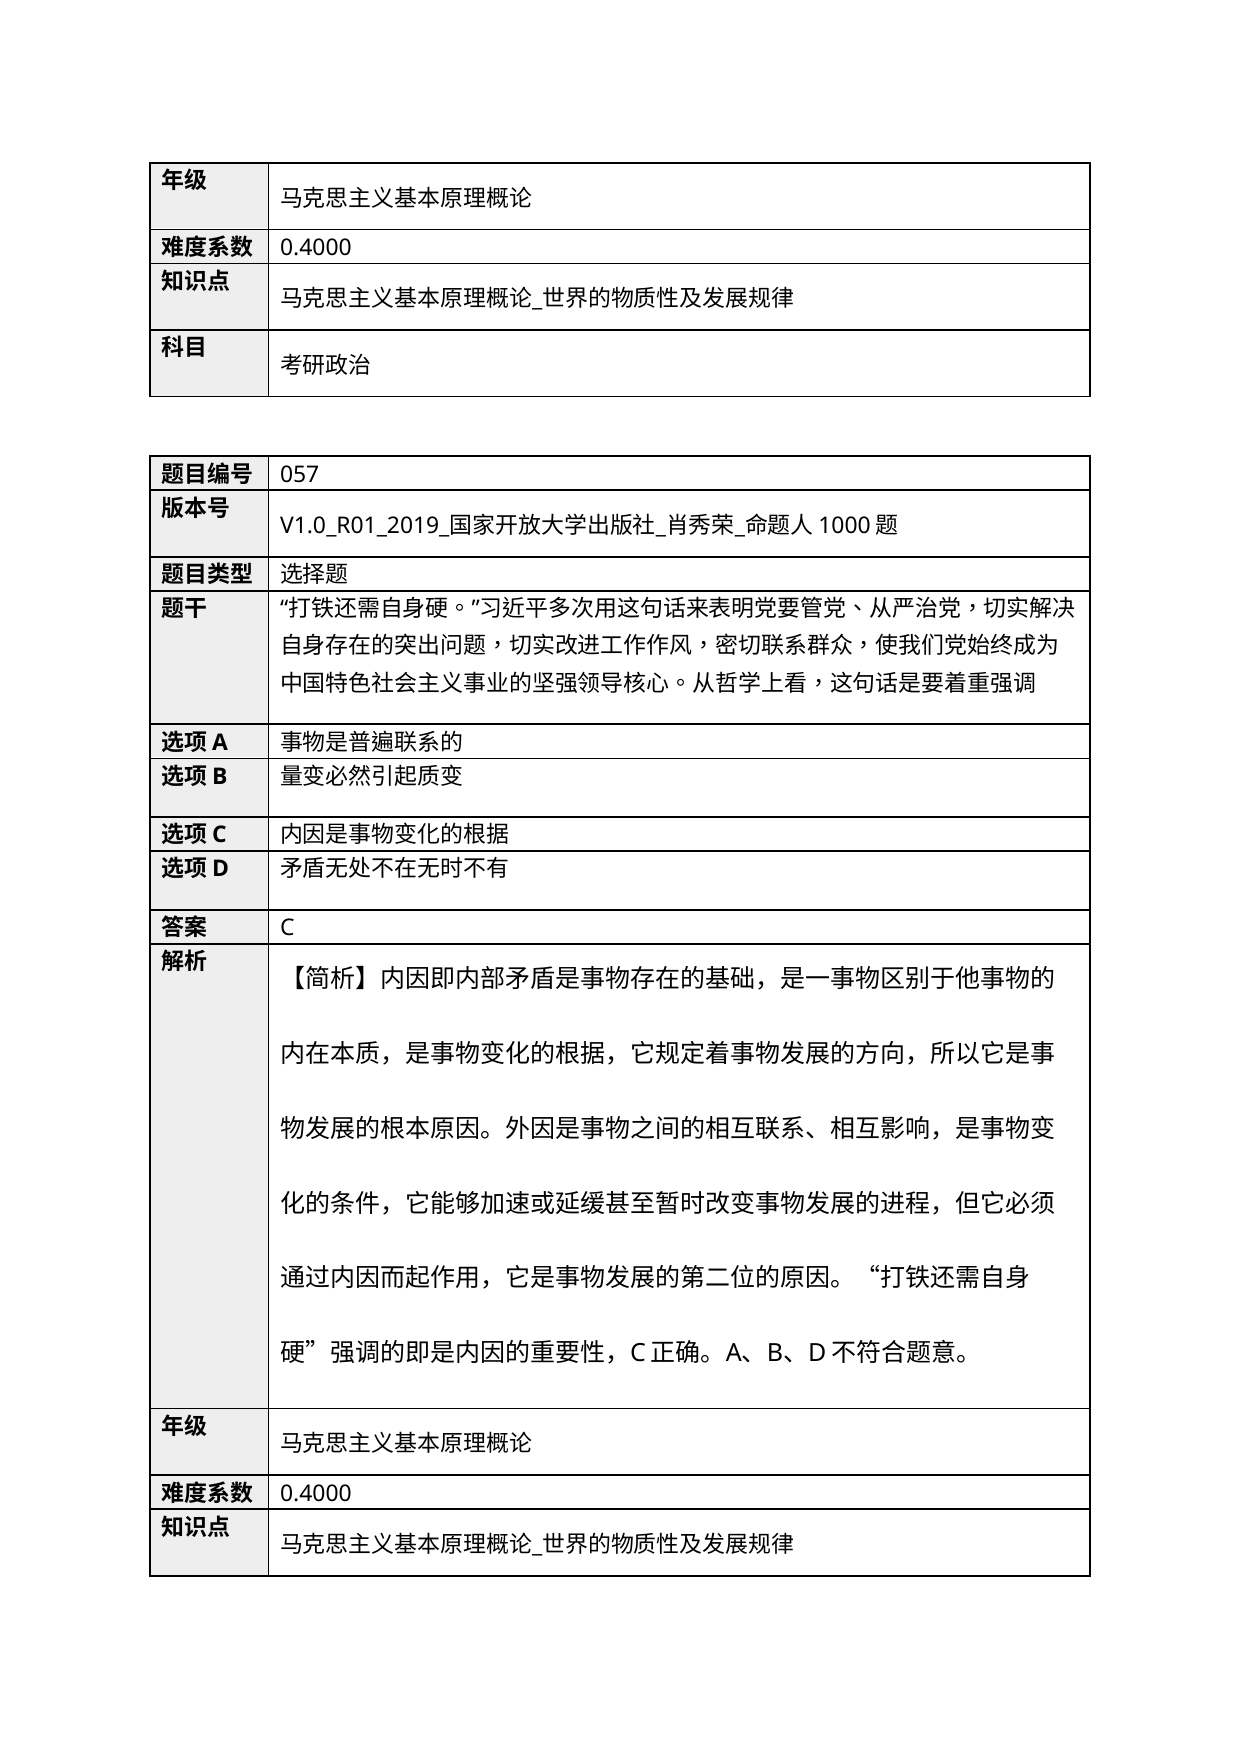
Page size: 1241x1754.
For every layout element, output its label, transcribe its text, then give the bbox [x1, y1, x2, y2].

table_cell 选项C [151, 818, 268, 850]
table_cell 选项A [151, 725, 268, 757]
table_cell 量变必然引起质变 [269, 759, 1089, 816]
table_cell 解析 [151, 945, 268, 1408]
table_cell 年级 [151, 164, 268, 228]
table_cell 考研政治 [269, 331, 1089, 396]
table_cell 马克思主义基本原理概论_世界的物质性及发展规律 [269, 264, 1089, 329]
table_cell 难度系数 [151, 230, 268, 263]
table_header 057 [269, 457, 1089, 489]
table_cell 题目类型 [151, 558, 268, 590]
table_cell 0.4000 [269, 1476, 1089, 1508]
table_cell C [269, 911, 1089, 943]
table_cell “打铁还需自身硬。”习近平多次用这句话来表明党要管党、从严治党，切实解决自身存在的突出问题，切实改进工作作风，密切联系群众，使我们党始终成为中国特色社会主义事业的坚强领导核心。从哲学上看，这句话是要着重强调 [269, 592, 1089, 723]
table_cell 版本号 [151, 491, 268, 556]
table_cell 内因是事物变化的根据 [269, 818, 1089, 850]
table_cell 题干 [151, 592, 268, 723]
table_cell 答案 [151, 911, 268, 943]
table_cell 矛盾无处不在无时不有 [269, 852, 1089, 909]
table_cell 知识点 [151, 264, 268, 329]
table_cell 难度系数 [151, 1476, 268, 1508]
table_cell 选项D [151, 852, 268, 909]
table_cell 马克思主义基本原理概论 [269, 164, 1089, 228]
table_cell 【简析】内因即内部矛盾是事物存在的基础，是一事物区别于他事物的内在本质，是事物变化的根据，它规定着事物发展的方向，所以它是事物发展的根本原因。外因是事物之间的相互联系、相互影响，是事物变化的条件，它能够加速或延缓甚至暂时改变事物发展的进程，但它必须通过内因而起作用，它是事物发展的第二位的原因。“打铁还需自身硬”强调的即是内因的重要性，C正确。A、B、D不符合题意。 [269, 945, 1089, 1408]
table_cell 选项B [151, 759, 268, 816]
table_cell V1.0_R01_2019_国家开放大学出版社_肖秀荣_命题人1000题 [269, 491, 1089, 556]
table_cell 马克思主义基本原理概论_世界的物质性及发展规律 [269, 1510, 1089, 1575]
table_cell 年级 [151, 1409, 268, 1474]
table_cell 科目 [151, 331, 268, 396]
table_cell 马克思主义基本原理概论 [269, 1409, 1089, 1474]
table_cell 知识点 [151, 1510, 268, 1575]
table_cell 事物是普遍联系的 [269, 725, 1089, 757]
table_cell 0.4000 [269, 230, 1089, 263]
table_header 题目编号 [151, 457, 268, 489]
table_cell 选择题 [269, 558, 1089, 590]
